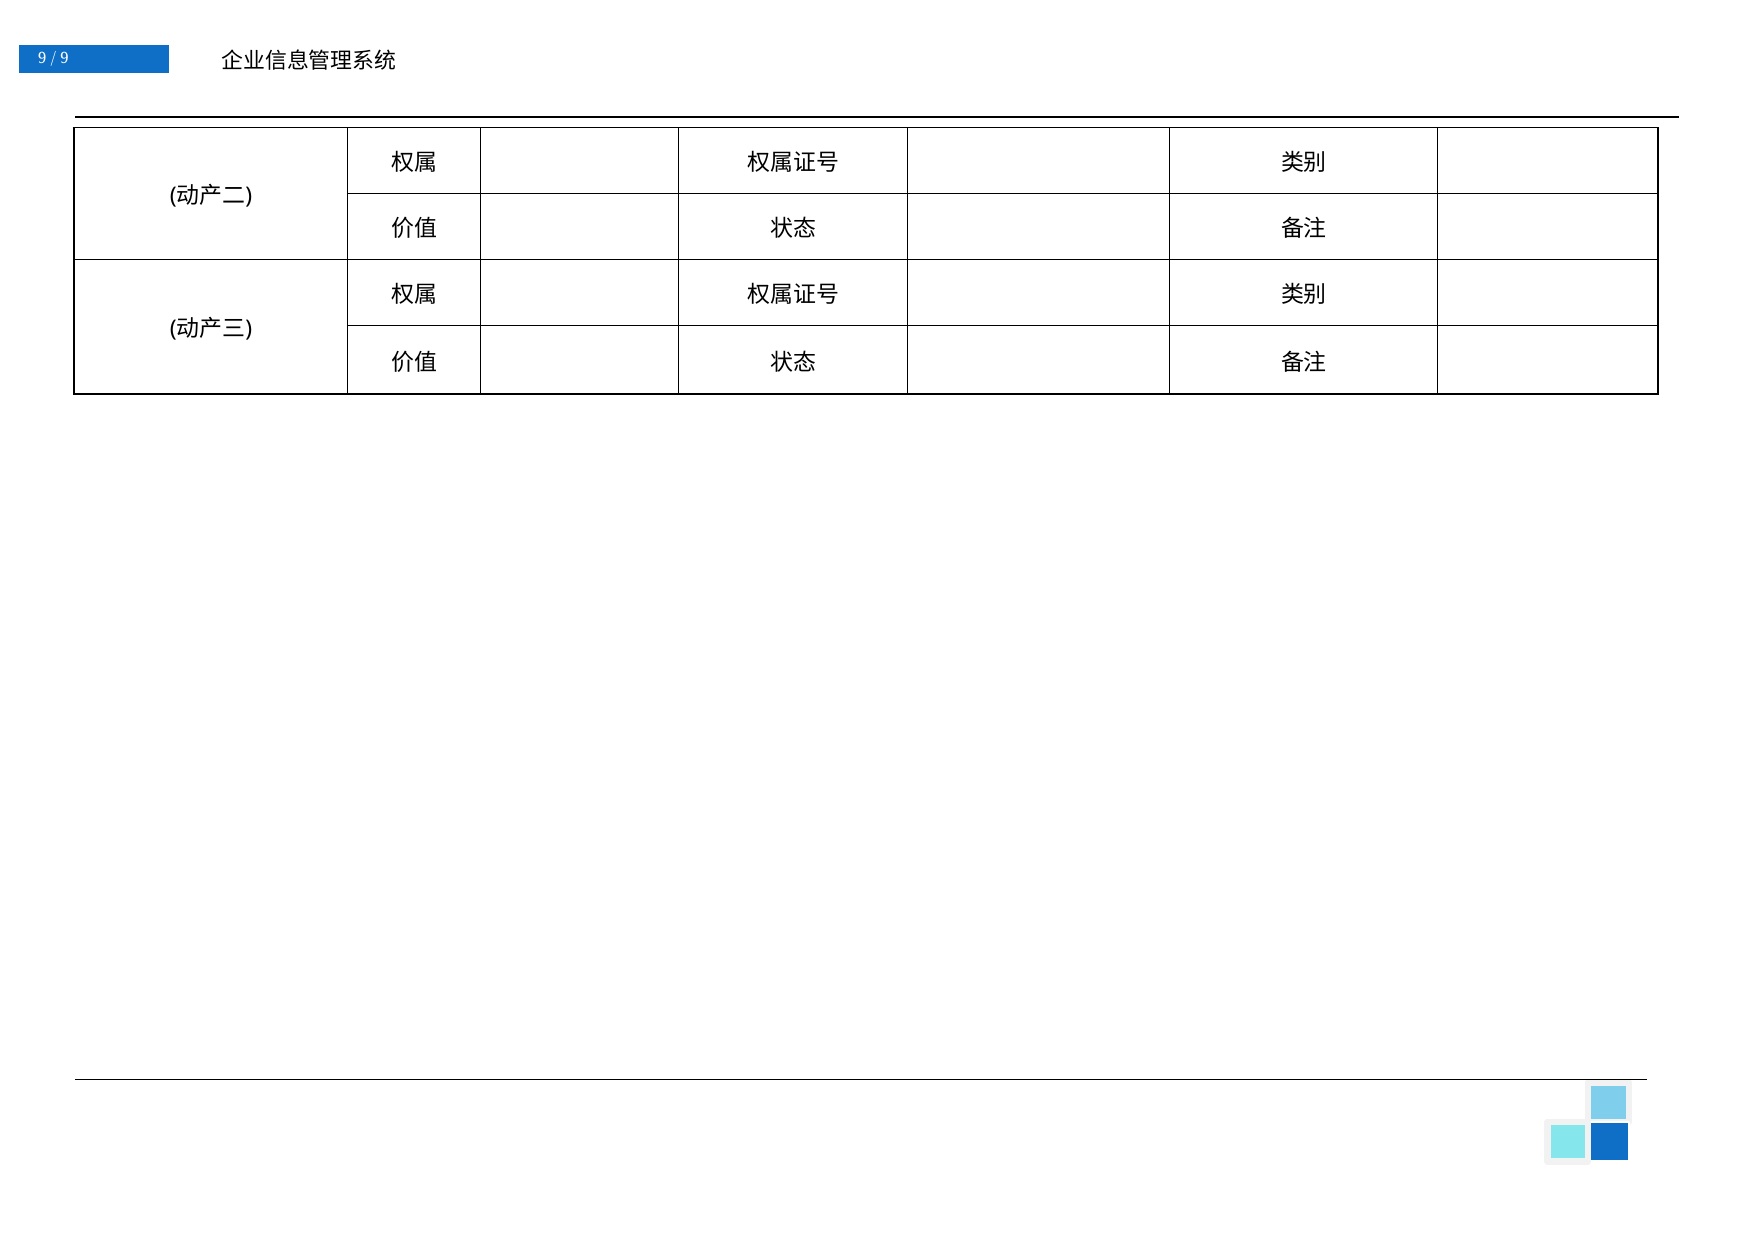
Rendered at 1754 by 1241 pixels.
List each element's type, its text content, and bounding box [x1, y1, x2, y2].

table_cell [1438, 260, 1657, 325]
table_cell (动产二) [75, 128, 347, 259]
table_cell 类别 [1170, 128, 1437, 193]
table_cell (动产三) [75, 260, 347, 392]
table_cell 备注 [1170, 194, 1437, 259]
table_cell 状态 [679, 194, 907, 259]
table_cell [1438, 194, 1657, 259]
table_cell [1438, 326, 1657, 392]
table_cell 类别 [1170, 260, 1437, 325]
table_cell 价值 [348, 326, 480, 392]
table_cell 权属证号 [679, 128, 907, 193]
table_cell [908, 326, 1169, 392]
table_cell [908, 128, 1169, 193]
table_cell 权属证号 [679, 260, 907, 325]
table_cell 权属 [348, 128, 480, 193]
table_cell [481, 128, 678, 193]
table_cell 备注 [1170, 326, 1437, 392]
table_cell 权属 [348, 260, 480, 325]
table_cell [908, 260, 1169, 325]
table_cell 价值 [348, 194, 480, 259]
table_cell [481, 194, 678, 259]
table_cell [481, 326, 678, 392]
table_cell [908, 194, 1169, 259]
table_cell [1438, 128, 1657, 193]
table_cell [481, 260, 678, 325]
table_cell 状态 [679, 326, 907, 392]
